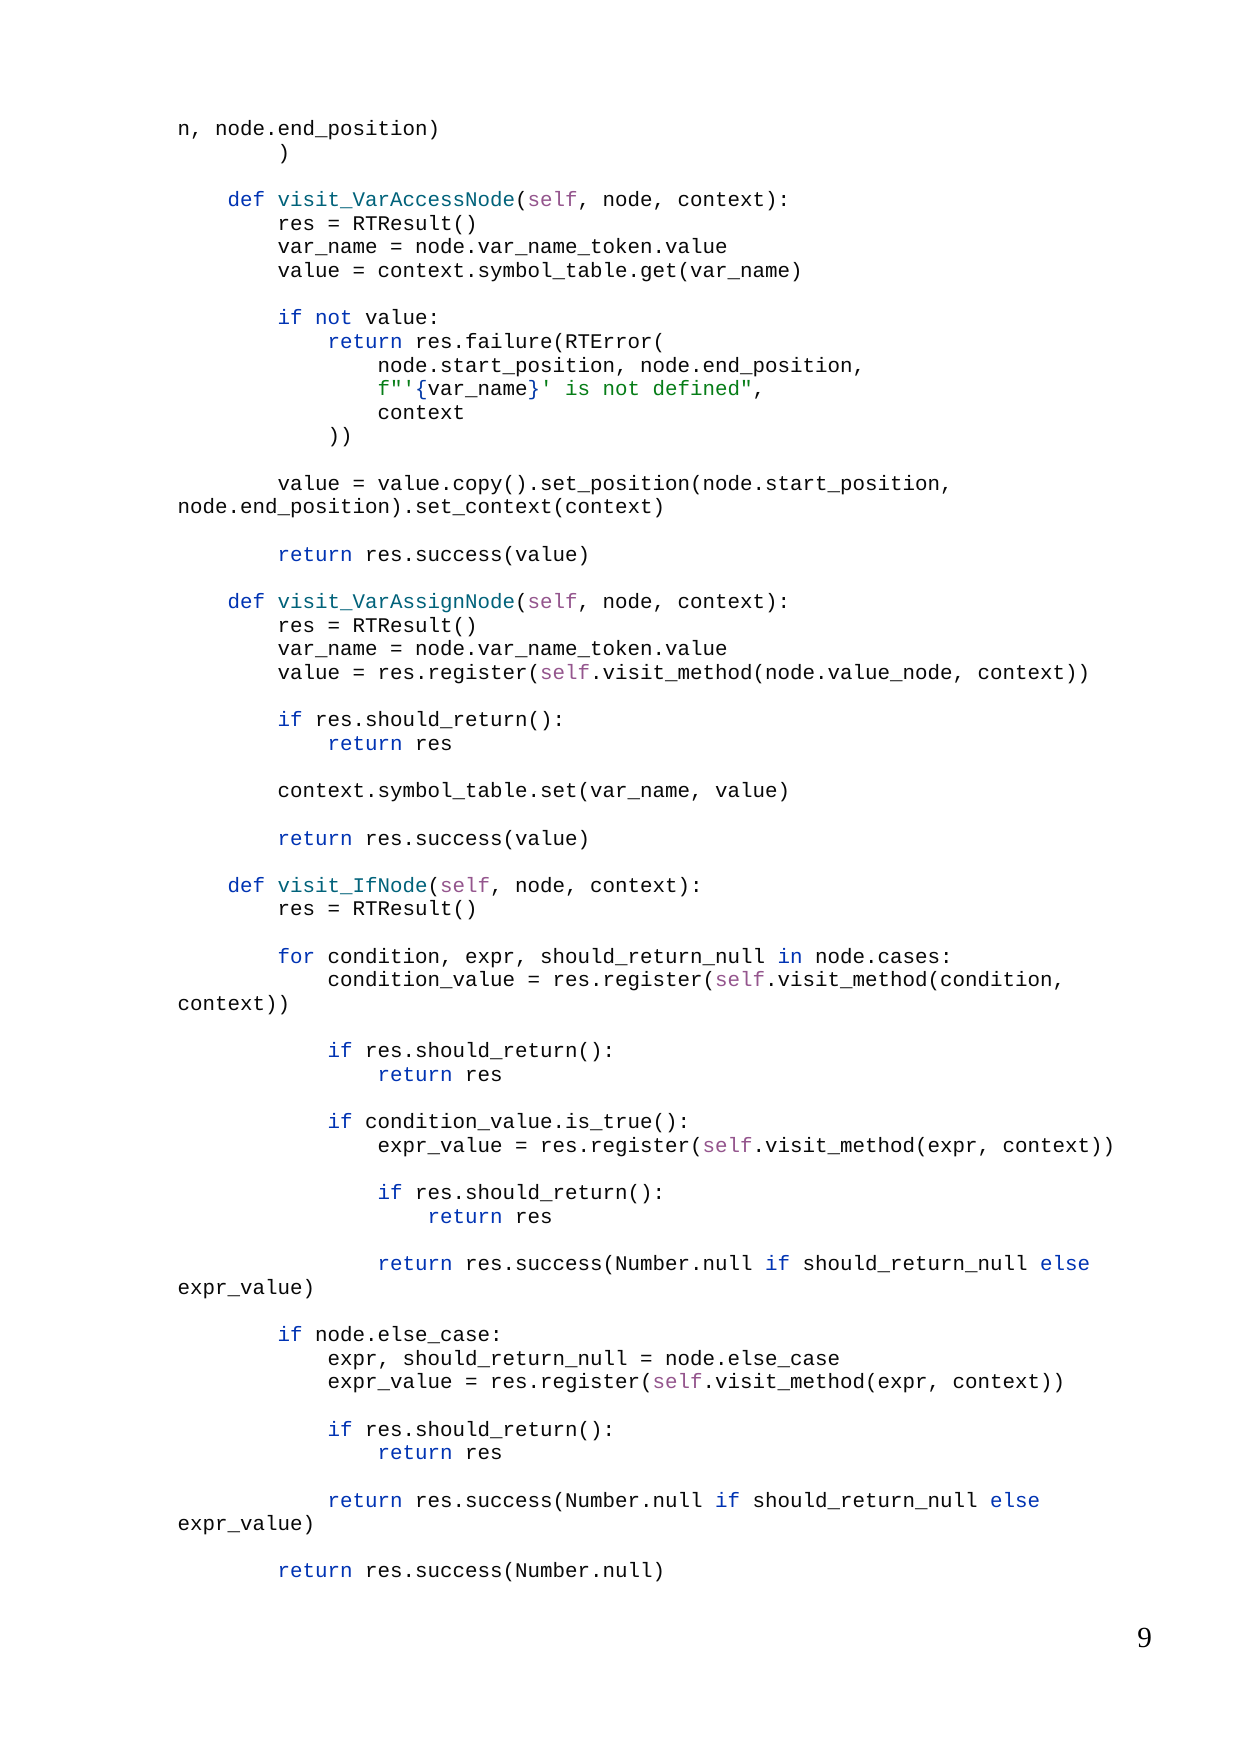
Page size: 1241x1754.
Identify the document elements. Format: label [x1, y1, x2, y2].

text [177, 118, 1152, 1584]
